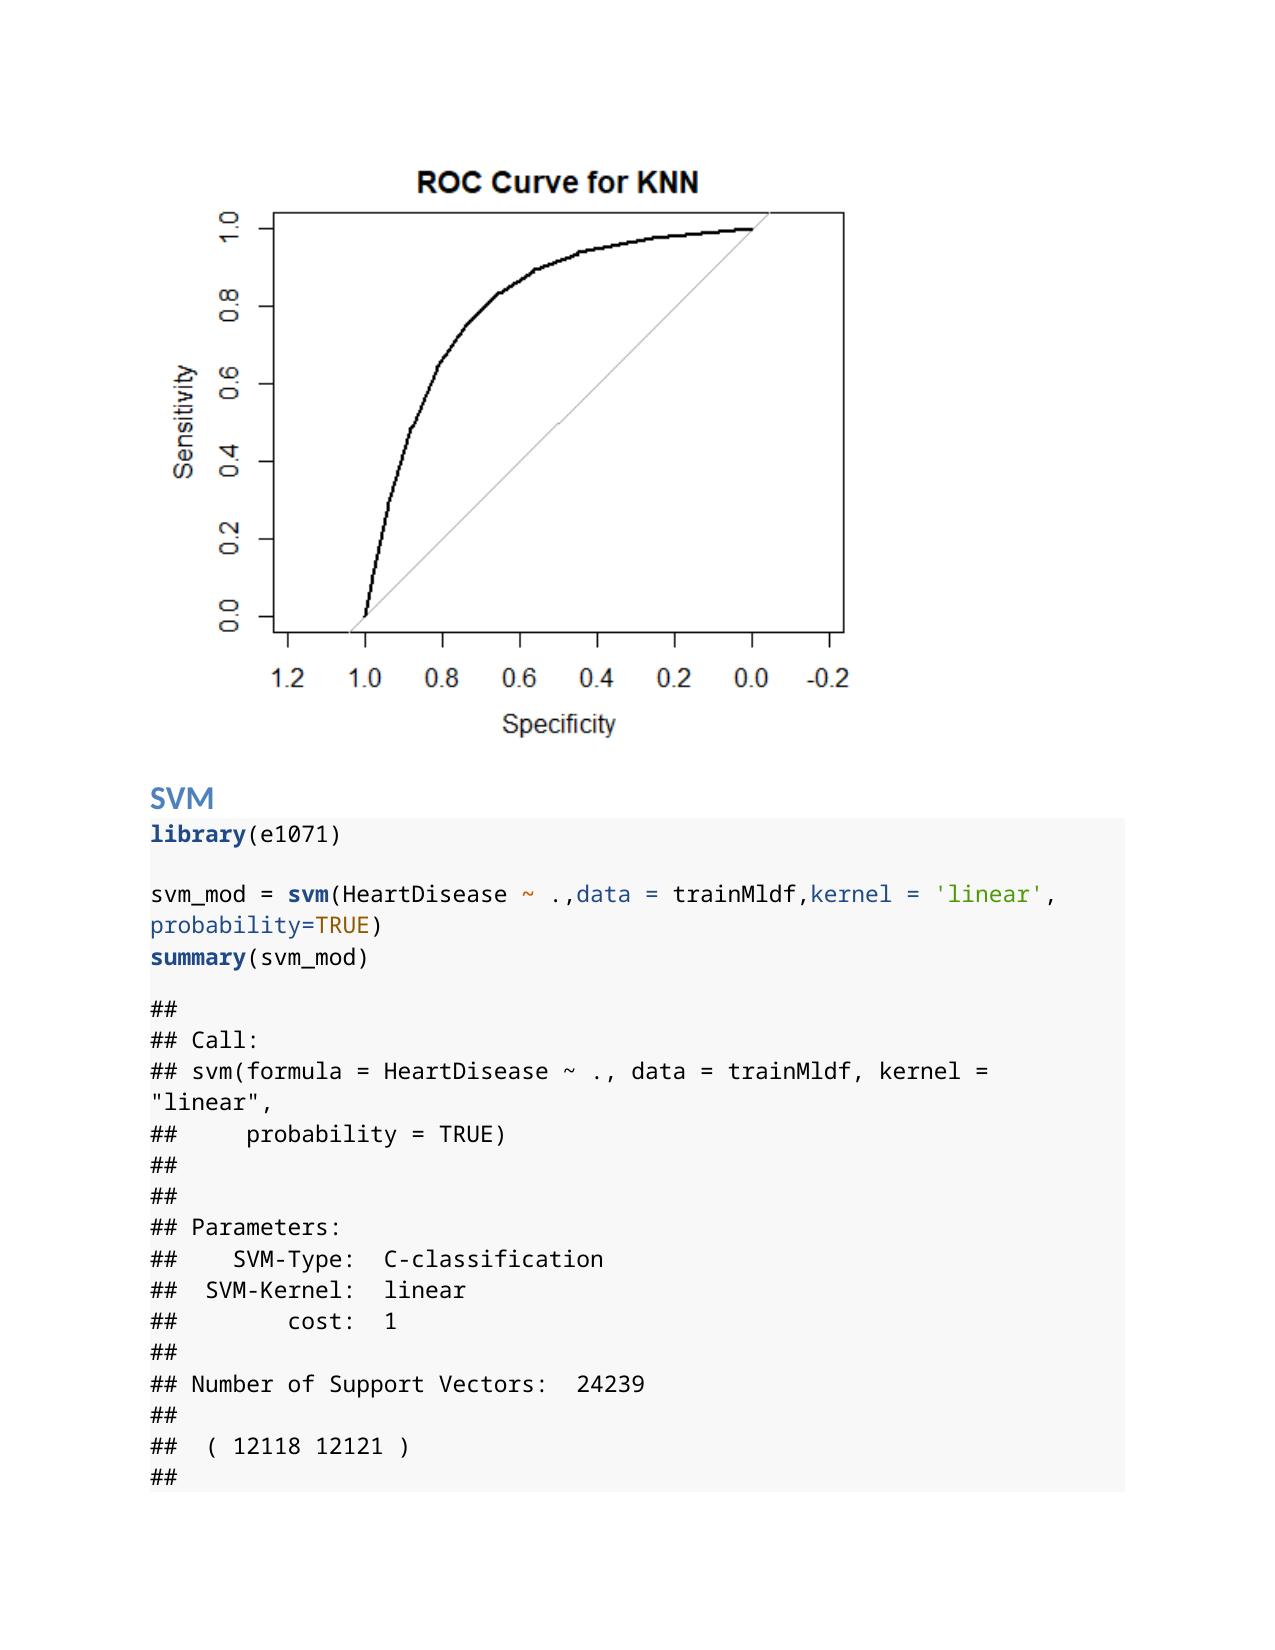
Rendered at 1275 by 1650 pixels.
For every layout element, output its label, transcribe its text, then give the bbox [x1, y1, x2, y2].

subtitle SVM [150, 777, 1125, 818]
text library(e1071) svm_mod = svm(HeartDisease ~ .,data = trainMldf,kernel = 'linear', probability=TRUE) summary(svm_mod) [150, 818, 1125, 972]
picture [150, 150, 908, 757]
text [150, 992, 1125, 1492]
